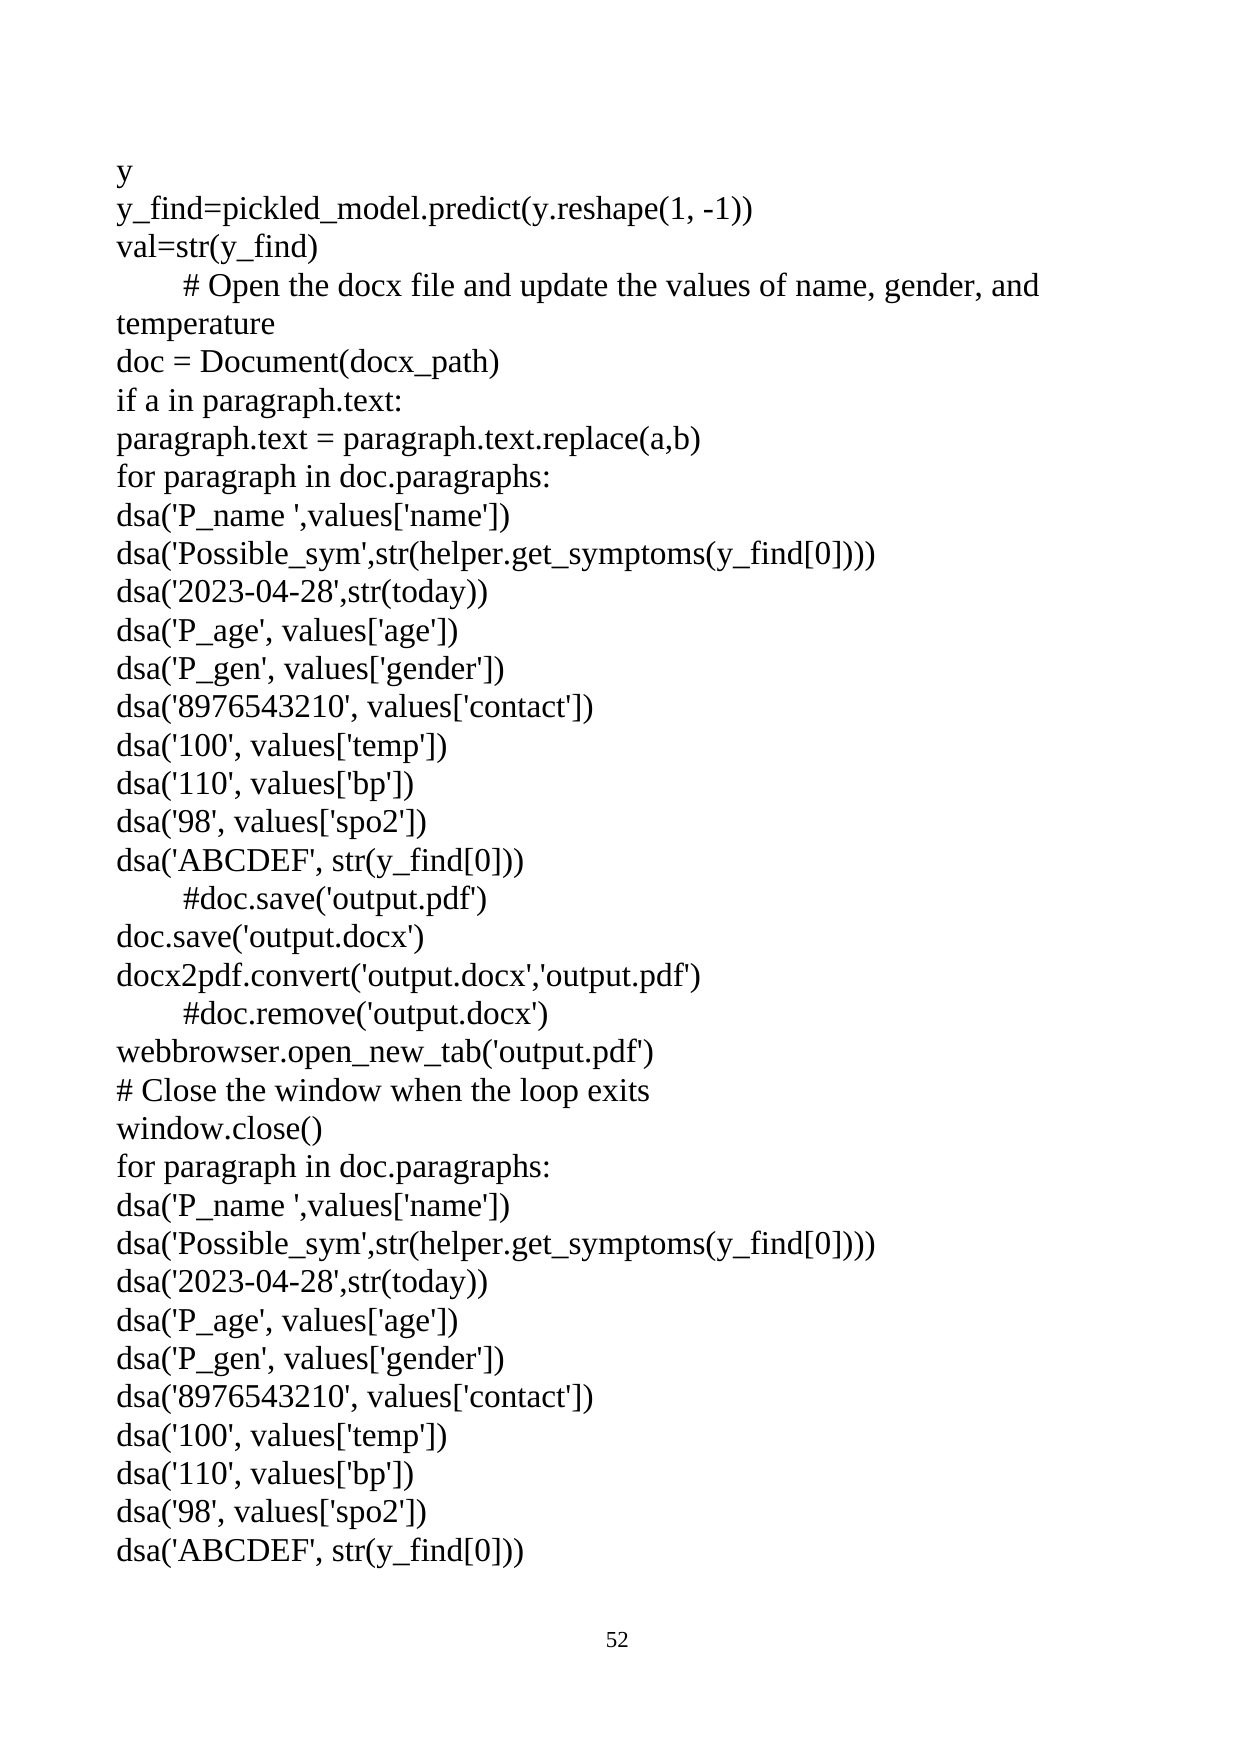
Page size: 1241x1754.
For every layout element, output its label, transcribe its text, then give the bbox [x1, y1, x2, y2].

text dsa('98', values['spo2']) [116, 802, 1103, 840]
text dsa('ABCDEF', str(y_find[0])) [116, 840, 1103, 878]
text webbrowser.open_new_tab('output.pdf') [116, 1032, 1103, 1070]
text dsa('98', values['spo2']) [116, 1492, 1103, 1530]
text for paragraph in doc.paragraphs: [116, 457, 1103, 495]
text doc = Document(docx_path) [116, 342, 1103, 380]
text dsa('8976543210', values['contact']) [116, 687, 1103, 725]
text doc.save('output.docx') [116, 917, 1103, 955]
text # Open the docx file and update the values of name, gender, and temperature [116, 265, 1103, 342]
text dsa('8976543210', values['contact']) [116, 1377, 1103, 1415]
text dsa('P_gen', values['gender']) [116, 648, 1103, 687]
text dsa('P_age', values['age']) [116, 610, 1103, 648]
text paragraph.text = paragraph.text.replace(a,b) [116, 418, 1103, 457]
text dsa('100', values['temp']) [116, 1415, 1103, 1453]
text dsa('2023-04-28',str(today)) [116, 572, 1103, 610]
text # Close the window when the loop exits [116, 1070, 1103, 1108]
text dsa('ABCDEF', str(y_find[0])) [116, 1530, 1103, 1568]
text #doc.save('output.pdf') [116, 878, 1103, 917]
text dsa('P_age', values['age']) [116, 1300, 1103, 1338]
text if a in paragraph.text: [116, 380, 1103, 418]
text #doc.remove('output.docx') [116, 993, 1103, 1032]
text dsa('Possible_sym',str(helper.get_symptoms(y_find[0]))) [116, 533, 1103, 572]
text val=str(y_find) [116, 227, 1103, 265]
text dsa('P_name ',values['name']) [116, 495, 1103, 533]
text dsa('110', values['bp']) [116, 763, 1103, 802]
text docx2pdf.convert('output.docx','output.pdf') [116, 955, 1103, 993]
text dsa('P_name ',values['name']) [116, 1185, 1103, 1223]
text dsa('100', values['temp']) [116, 725, 1103, 763]
text dsa('2023-04-28',str(today)) [116, 1262, 1103, 1300]
text y [116, 150, 1103, 188]
text dsa('110', values['bp']) [116, 1453, 1103, 1492]
text y_find=pickled_model.predict(y.reshape(1, -1)) [116, 188, 1103, 227]
text dsa('Possible_sym',str(helper.get_symptoms(y_find[0]))) [116, 1223, 1103, 1262]
text for paragraph in doc.paragraphs: [116, 1147, 1103, 1185]
text dsa('P_gen', values['gender']) [116, 1338, 1103, 1377]
text window.close() [116, 1108, 1103, 1147]
